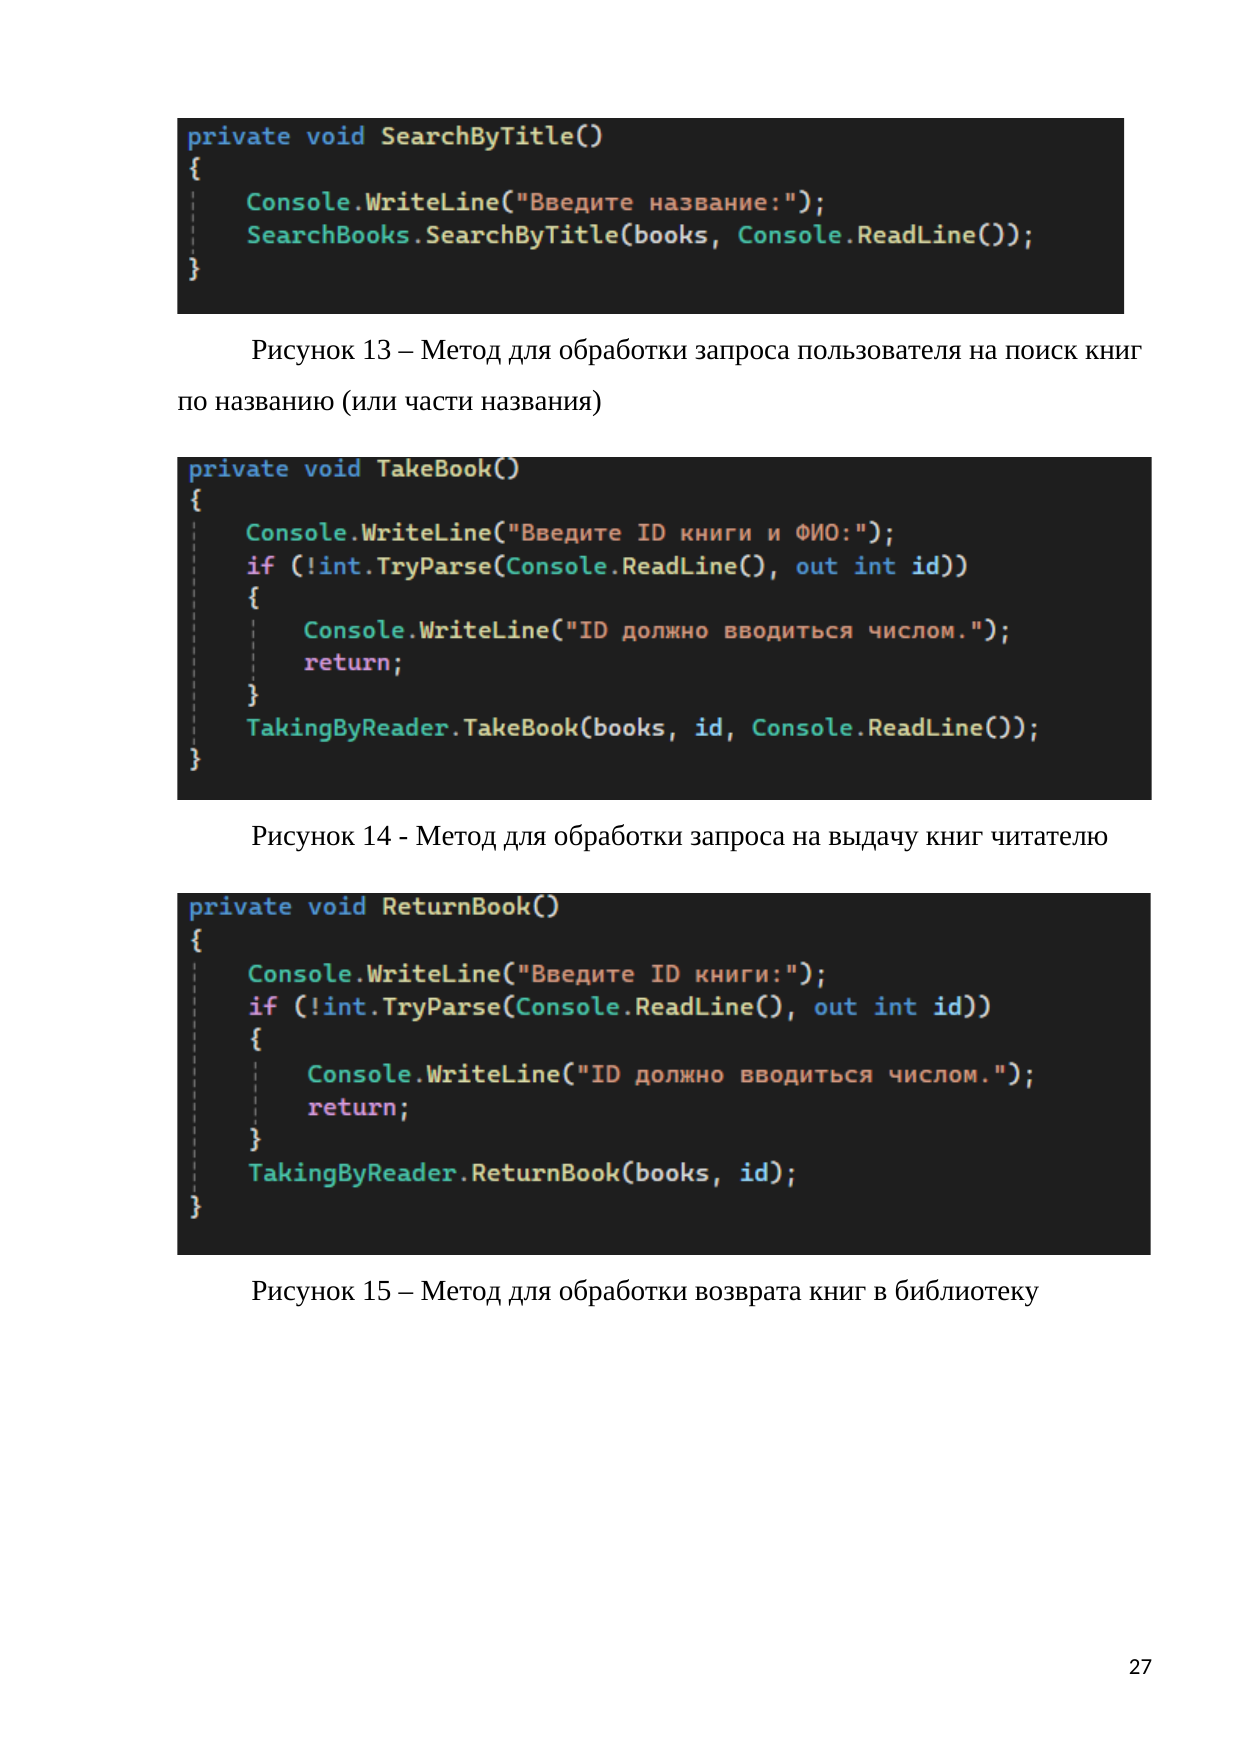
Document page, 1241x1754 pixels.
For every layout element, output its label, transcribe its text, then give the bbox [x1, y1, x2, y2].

picture [177, 118, 1125, 314]
text Рисунок 15 – Метод для обработки возврата книг в библиотеку [177, 1273, 1152, 1307]
text Рисунок 13 – Метод для обработки запроса пользователя на поиск книг по названию (или части названия) [177, 332, 1152, 416]
picture [177, 457, 1152, 800]
picture [177, 893, 1151, 1255]
text Рисунок 14 - Метод для обработки запроса на выдачу книг читателю [177, 818, 1152, 852]
